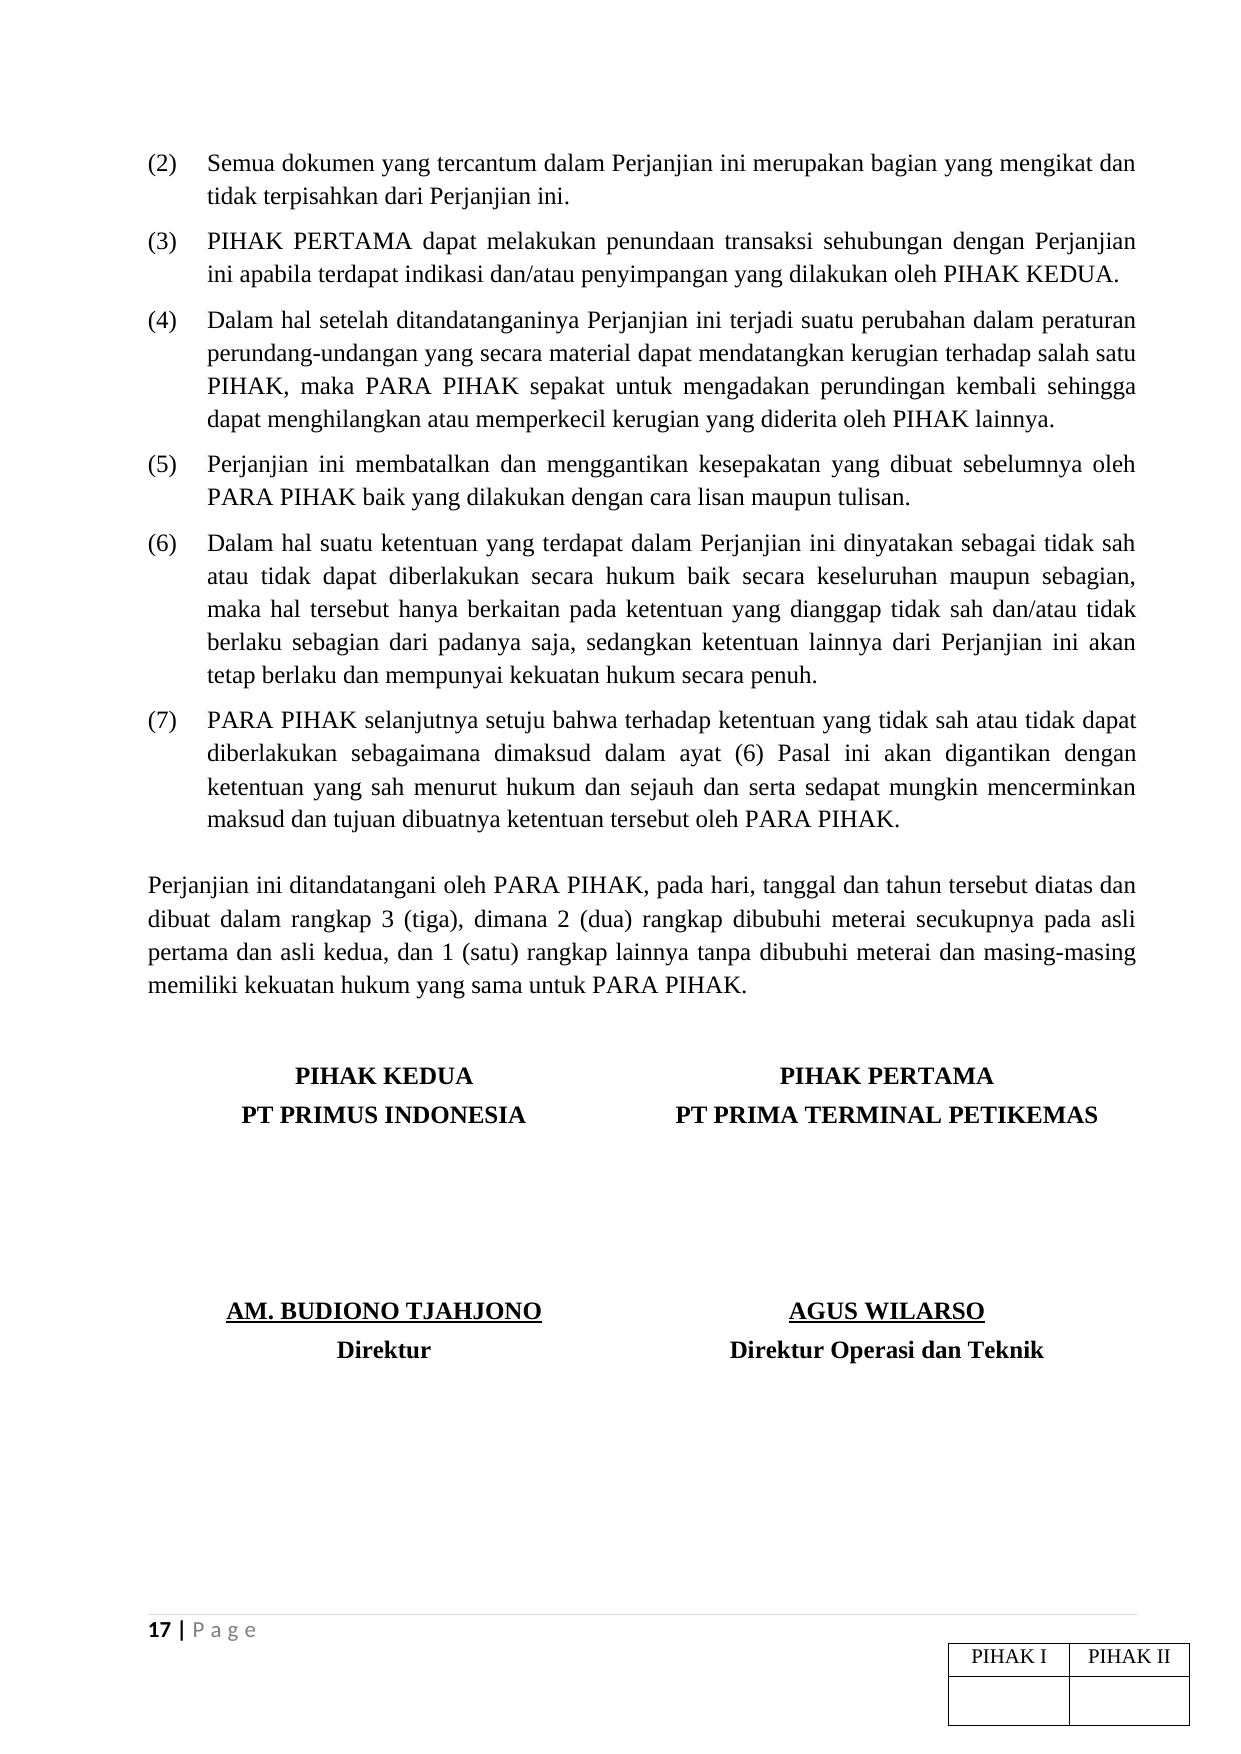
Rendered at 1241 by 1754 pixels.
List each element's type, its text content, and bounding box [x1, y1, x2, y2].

list Dalam hal setelah ditandatanganinya Perjanjian ini terjadi suatu perubahan dalam peraturan perundang-undangan yang secara material dapat mendatangkan kerugian terhadap salah satu PIHAK, maka PARA PIHAK sepakat untuk mengadakan perundingan kembali sehingga dapat menghilangkan atau memperkecil kerugian yang diderita oleh PIHAK lainnya. [148, 305, 1137, 433]
list PARA PIHAK selanjutnya setuju bahwa terhadap ketentuan yang tidak sah atau tidak dapat diberlakukan sebagaimana dimaksud dalam ayat (6) Pasal ini akan digantikan dengan ketentuan yang sah menurut hukum dan sejauh dan serta sedapat mungkin mencerminkan maksud dan tujuan dibuatnya ketentuan tersebut oleh PARA PIHAK. [148, 706, 1137, 833]
table_header PIHAK PERTAMA PT PRIMA TERMINAL PETIKEMAS AGUS WILARSO Direktur Operasi dan Teknik [635, 1061, 1138, 1374]
list Dalam hal suatu ketentuan yang terdapat dalam Perjanjian ini dinyatakan sebagai tidak sah atau tidak dapat diberlakukan secara hukum baik secara keseluruhan maupun sebagian, maka hal tersebut hanya berkaitan pada ketentuan yang dianggap tidak sah dan/atau tidak berlaku sebagian dari padanya saja, sedangkan ketentuan lainnya dari Perjanjian ini akan tetap berlaku dan mempunyai kekuatan hukum secara penuh. [148, 528, 1137, 689]
list PIHAK PERTAMA dapat melakukan penundaan transaksi sehubungan dengan Perjanjian ini apabila terdapat indikasi dan/atau penyimpangan yang dilakukan oleh PIHAK KEDUA. [148, 226, 1137, 288]
list Perjanjian ini membatalkan dan menggantikan kesepakatan yang dibuat sebelumnya oleh PARA PIHAK baik yang dilakukan dengan cara lisan maupun tulisan. [148, 449, 1137, 511]
table_header PIHAK KEDUA PT PRIMUS INDONESIA AM. BUDIONO TJAHJONO Direktur [133, 1061, 635, 1374]
text Perjanjian ini ditandatangani oleh PARA PIHAK, pada hari, tanggal dan tahun tersebut diatas dan dibuat dalam rangkap 3 (tiga), dimana 2 (dua) rangkap dibubuhi meterai secukupnya pada asli pertama dan asli kedua, dan 1 (satu) rangkap lainnya tanpa dibubuhi meterai dan masing-masing memiliki kekuatan hukum yang sama untuk PARA PIHAK. [148, 871, 1137, 998]
list Semua dokumen yang tercantum dalam Perjanjian ini merupakan bagian yang mengikat dan tidak terpisahkan dari Perjanjian ini. [148, 148, 1137, 209]
